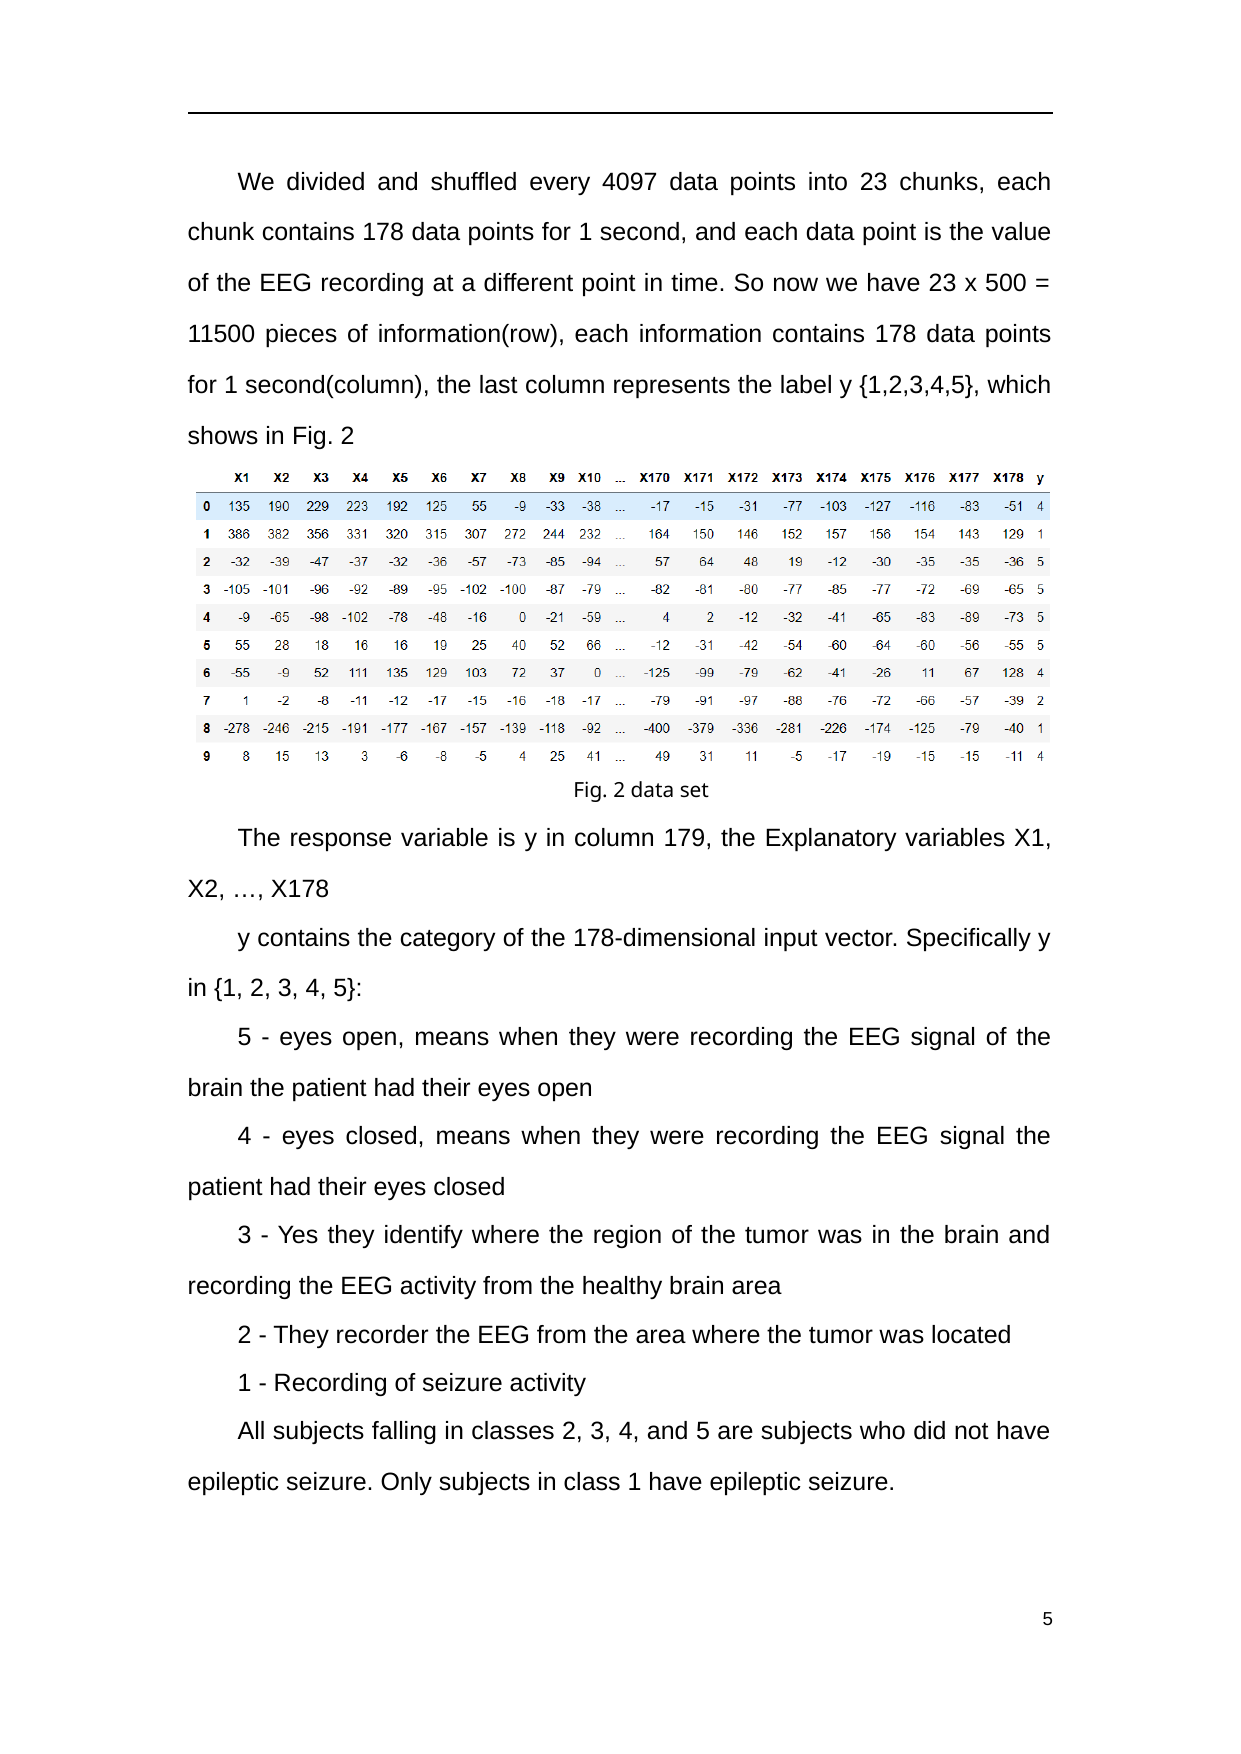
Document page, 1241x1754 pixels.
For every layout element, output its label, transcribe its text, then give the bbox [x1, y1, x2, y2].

text 3 - Yes they identify where the region of the tumor was in the brain and recording the EEG activity from the healthy brain area [187, 1218, 1053, 1303]
text 2 - They recorder the EEG from the area where the tumor was located [187, 1317, 1053, 1351]
text 5 - eyes open, means when they were recording the EEG signal of the brain the patient had their eyes open [187, 1019, 1053, 1104]
text 4 - eyes closed, means when they were recording the EEG signal the patient had their eyes closed [187, 1118, 1053, 1203]
text All subjects falling in classes 2, 3, 4, and 5 are subjects who did not have epileptic seizure. Only subjects in class 1 have epileptic seizure. [187, 1414, 1053, 1498]
text The response variable is y in column 179, the Explanatory variables X1, X2, …, X178 [187, 821, 1053, 906]
picture [187, 466, 1053, 769]
text 1 - Recording of seizure activity [187, 1365, 1053, 1399]
text We divided and shuffled every 4097 data points into 23 chunks, each chunk contains 178 data points for 1 second, and each data point is the value of the EEG recording at a different point in time. So now we have 23 x 500 = 11500 pieces of information(row), each information contains 178 data points for 1 second(column), the last column represents the label y {1,2,3,4,5}, which shows in Fig. 2 [187, 164, 1053, 452]
text y contains the category of the 178-dimensional input vector. Specifically y in {1, 2, 3, 4, 5}: [187, 920, 1053, 1005]
